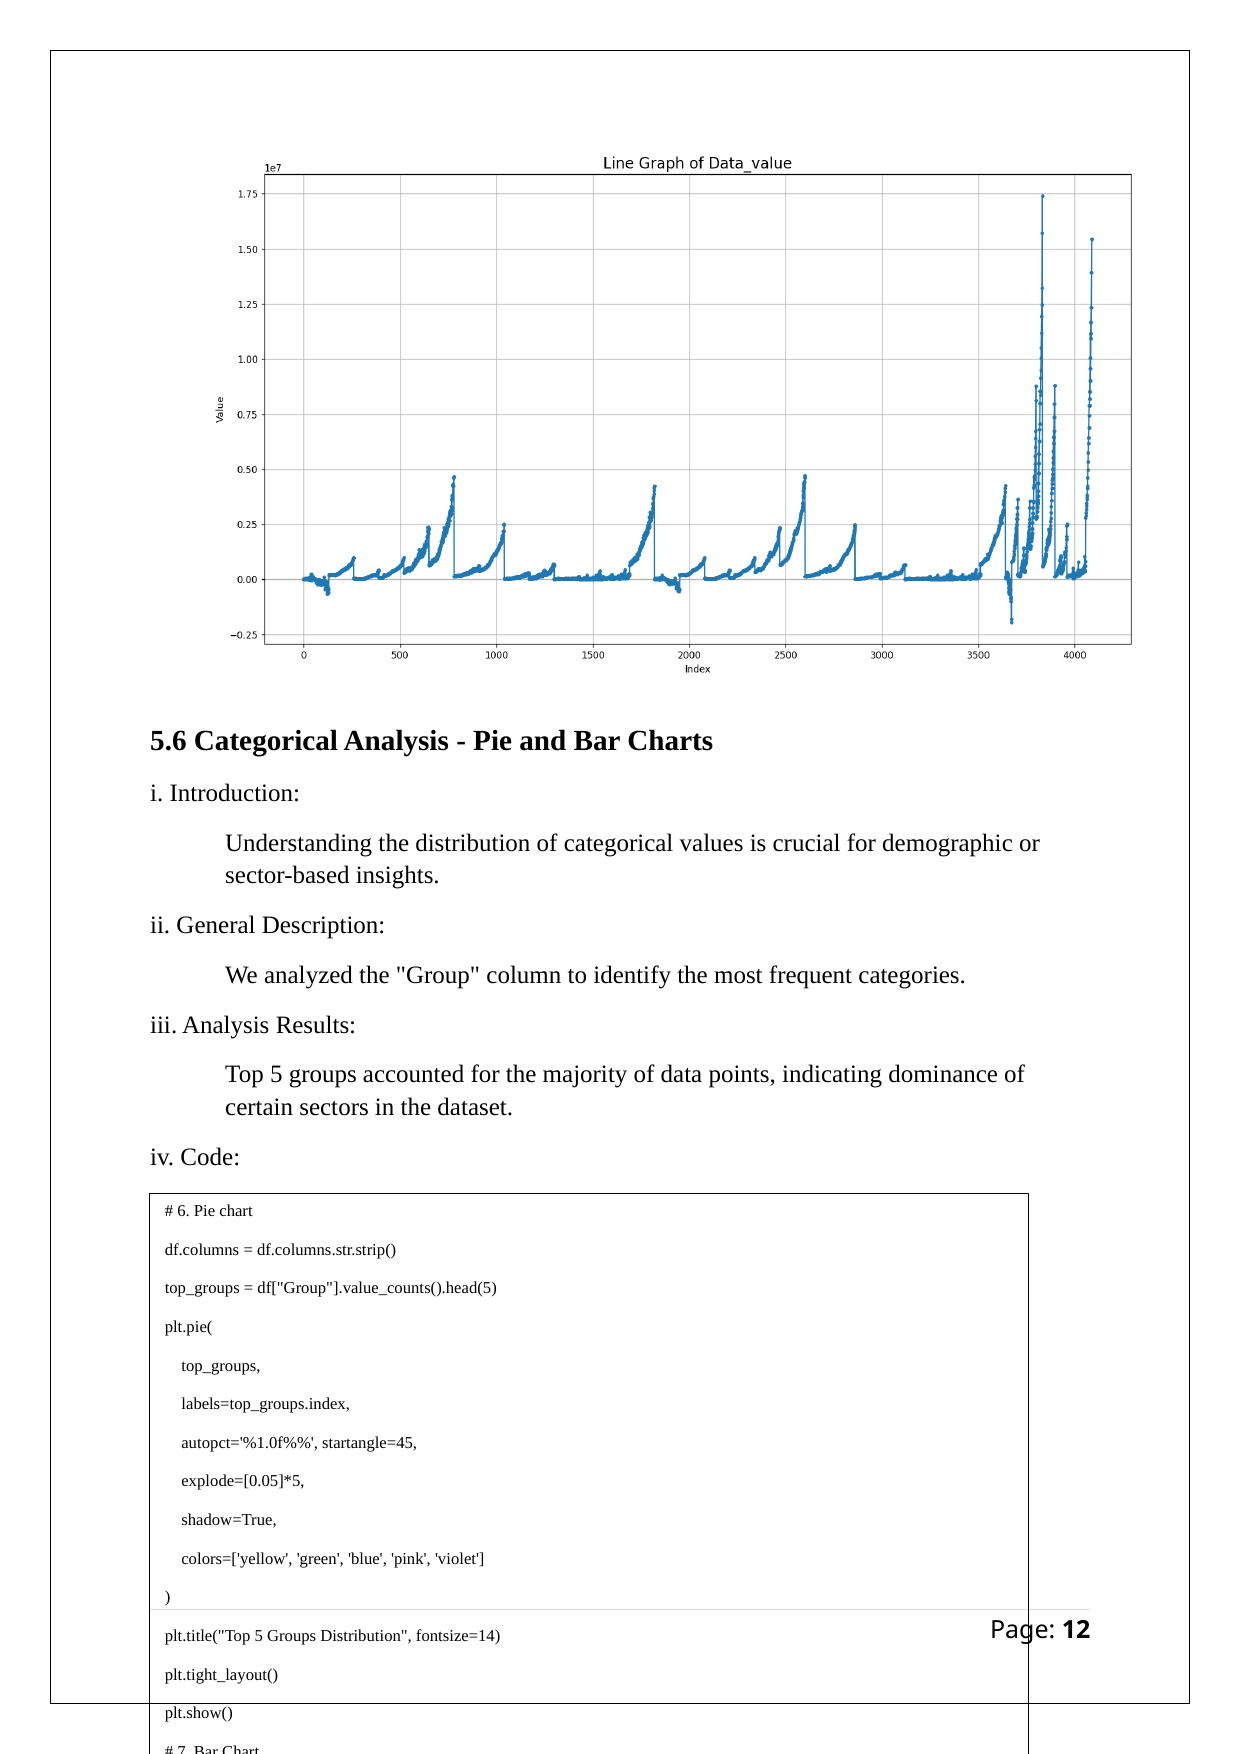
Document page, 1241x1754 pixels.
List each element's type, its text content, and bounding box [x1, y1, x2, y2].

text Understanding the distribution of categorical values is crucial for demographic or sector-based insights. [225, 828, 1090, 889]
text iv. Code: [150, 1142, 1090, 1171]
text ii. General Description: [150, 910, 1090, 939]
text i. Introduction: [150, 778, 1090, 807]
text 5.6 Categorical Analysis - Pie and Bar Charts [150, 723, 1090, 756]
text Top 5 groups accounted for the majority of data points, indicating dominance of certain sectors in the dataset. [225, 1059, 1090, 1121]
picture [150, 150, 1149, 701]
text We analyzed the "Group" column to identify the most frequent categories. [150, 960, 1090, 989]
text iii. Analysis Results: [150, 1010, 1090, 1038]
